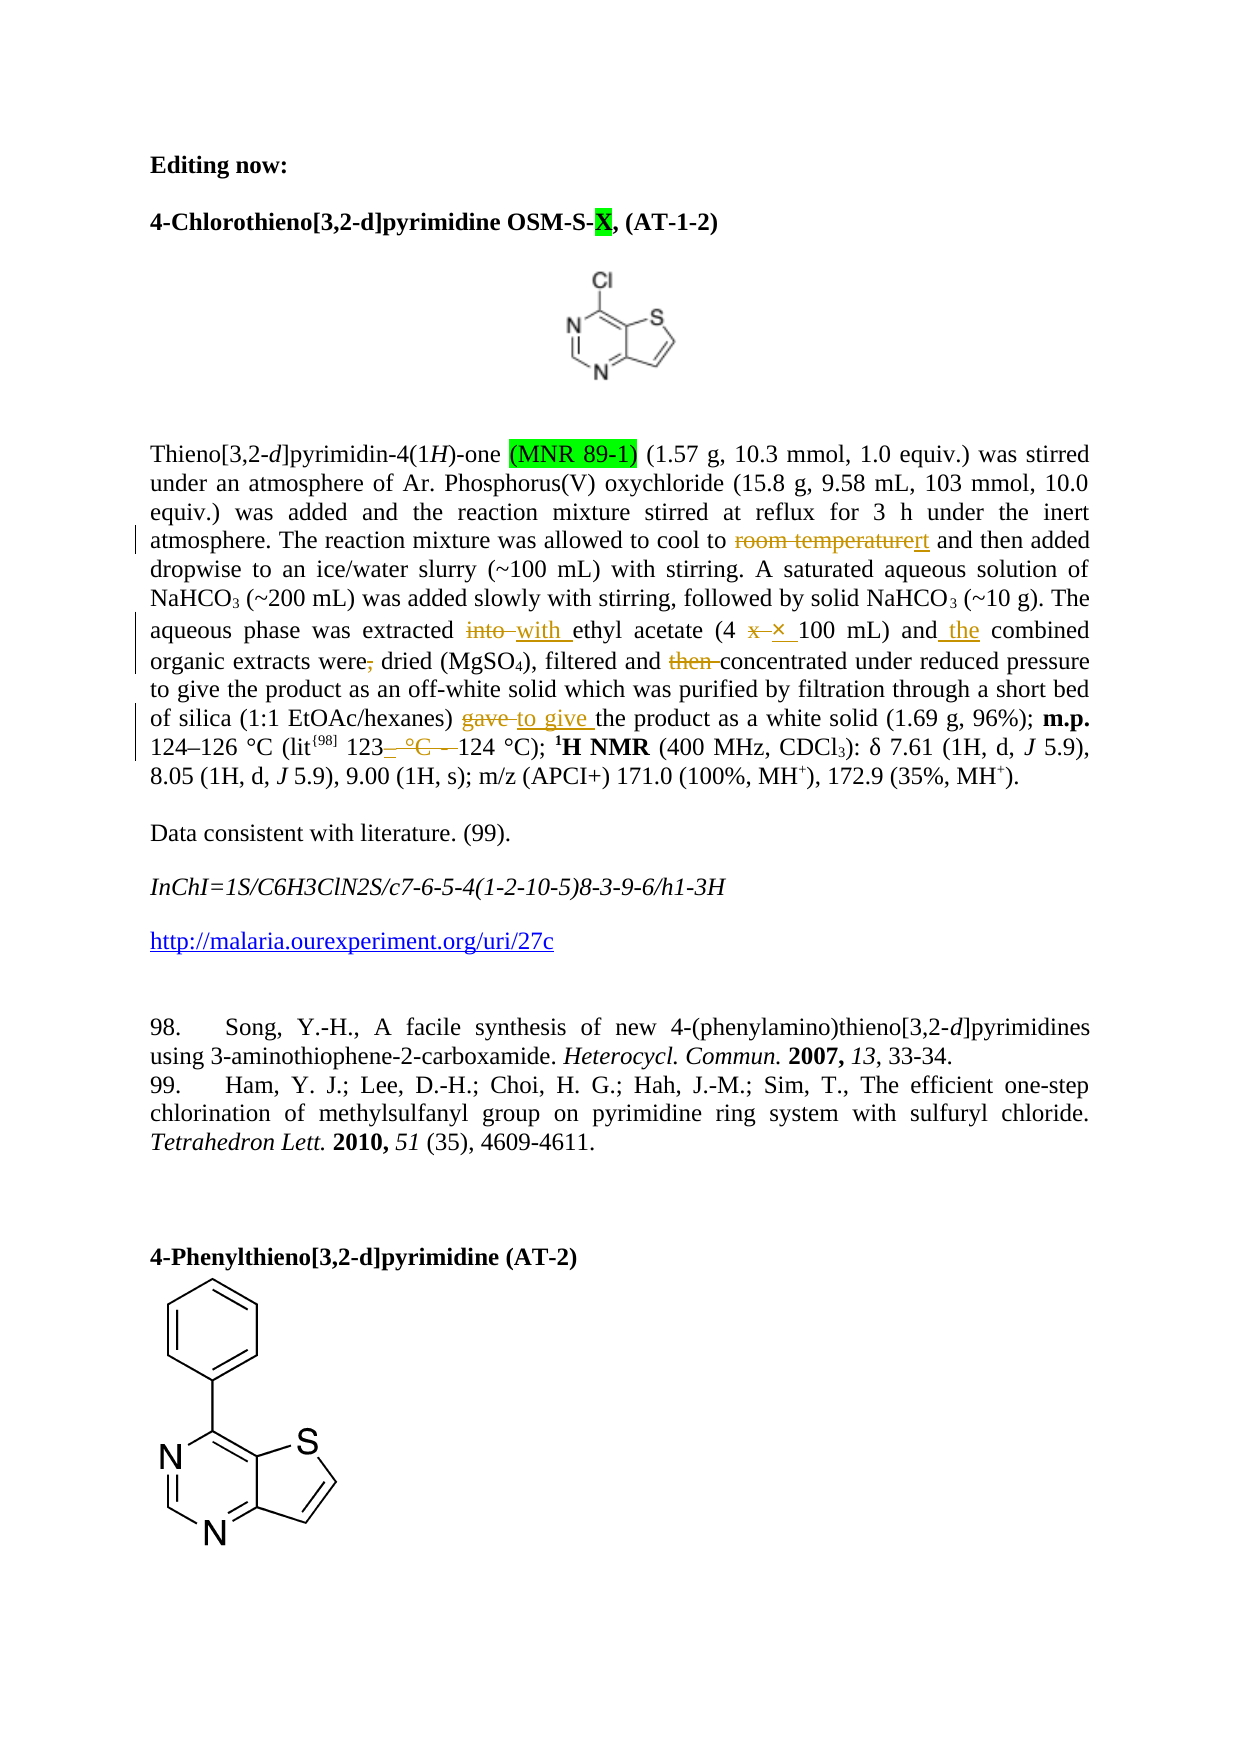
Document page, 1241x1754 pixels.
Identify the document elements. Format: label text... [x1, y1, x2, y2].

text http://malaria.ourexperiment.org/uri/27c [150, 926, 1090, 955]
text 99. Ham, Y. J.; Lee, D.-H.; Choi, H. G.; Hah, J.-M.; Sim, T., The efficient one-step chlorination of methylsulfanyl group on pyrimidine ring system with sulfuryl chloride. Tetrahedron Lett. 2010, 51 (35), 4609-4611. [150, 1070, 1090, 1156]
text 4-Chlorothieno[3,2-d]pyrimidine OSM-S-X, (AT-1-2) [150, 207, 1090, 236]
picture [150, 1271, 340, 1549]
text 98. Song, Y.-H., A facile synthesis of new 4-(phenylamino)thieno[3,2-d]pyrimidines using 3-aminothiophene-2-carboxamide. Heterocycl. Commun. 2007, 13, 33-34. [150, 1012, 1090, 1070]
text Thieno[3,2-d]pyrimidin-4(1H)-one (MNR 89-1) (1.57 g, 10.3 mmol, 1.0 equiv.) was stirred under an atmosphere of Ar. Phosphorus(V) oxychloride (15.8 g, 9.58 mL, 103 mmol, 10.0 equiv.) was added and the reaction mixture stirred at reflux for 3 h under the inert atmosphere. The reaction mixture was allowed to cool to and then added dropwise to an ice/water slurry (~100 mL) with stirring. A saturated aqueous solution of NaHCO3 (~200 mL) was added slowly with stirring, followed by solid NaHCO3 (~10 g). The aqueous phase was extracted ethyl acetate (4 100 mL) and combined organic extracts were dried (MgSO4), filtered and concentrated under reduced pressure to give the product as an off-white solid which was purified by filtration through a short bed of silica (1:1 EtOAc/hexanes) the product as a white solid (1.69 g, 96%); m.p. 124–126 °C (lit{98] 123124 °C); 1H NMR (400 MHz, CDCl3): δ 7.61 (1H, d, J 5.9), 8.05 (1H, d, J 5.9), 9.00 (1H, s); m/z (APCI+) 171.0 (100%, MH+), 172.9 (35%, MH+). [150, 439, 1090, 789]
text Editing now: [150, 150, 1090, 179]
text InChI=1S/C6H3ClN2S/c7-6-5-4(1-2-10-5)8-3-9-6/h1-3H [150, 872, 1090, 901]
text 4-Phenylthieno[3,2-d]pyrimidine (AT-2) [150, 1242, 1090, 1271]
text Data consistent with literature. (99). [150, 818, 1090, 847]
